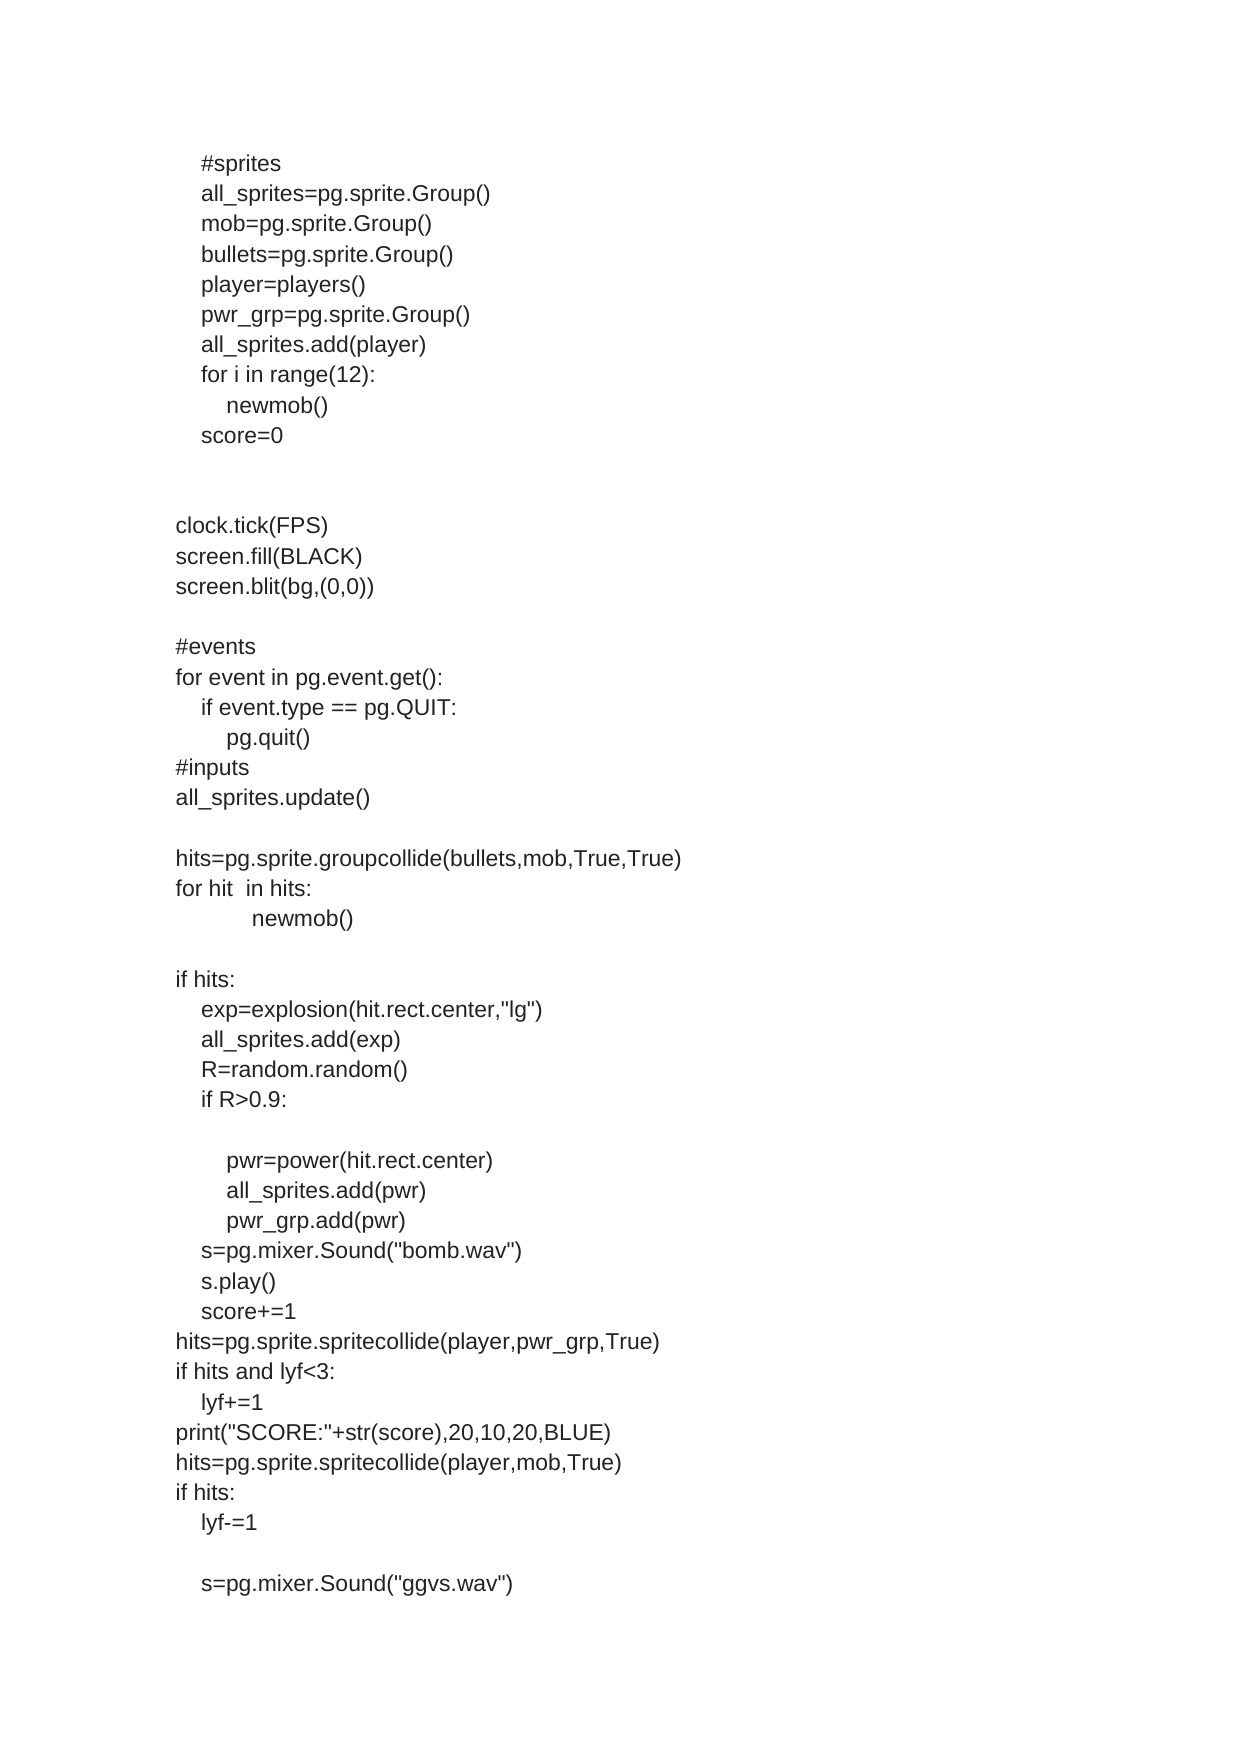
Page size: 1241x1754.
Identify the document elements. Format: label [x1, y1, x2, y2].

text [150, 150, 1090, 1596]
